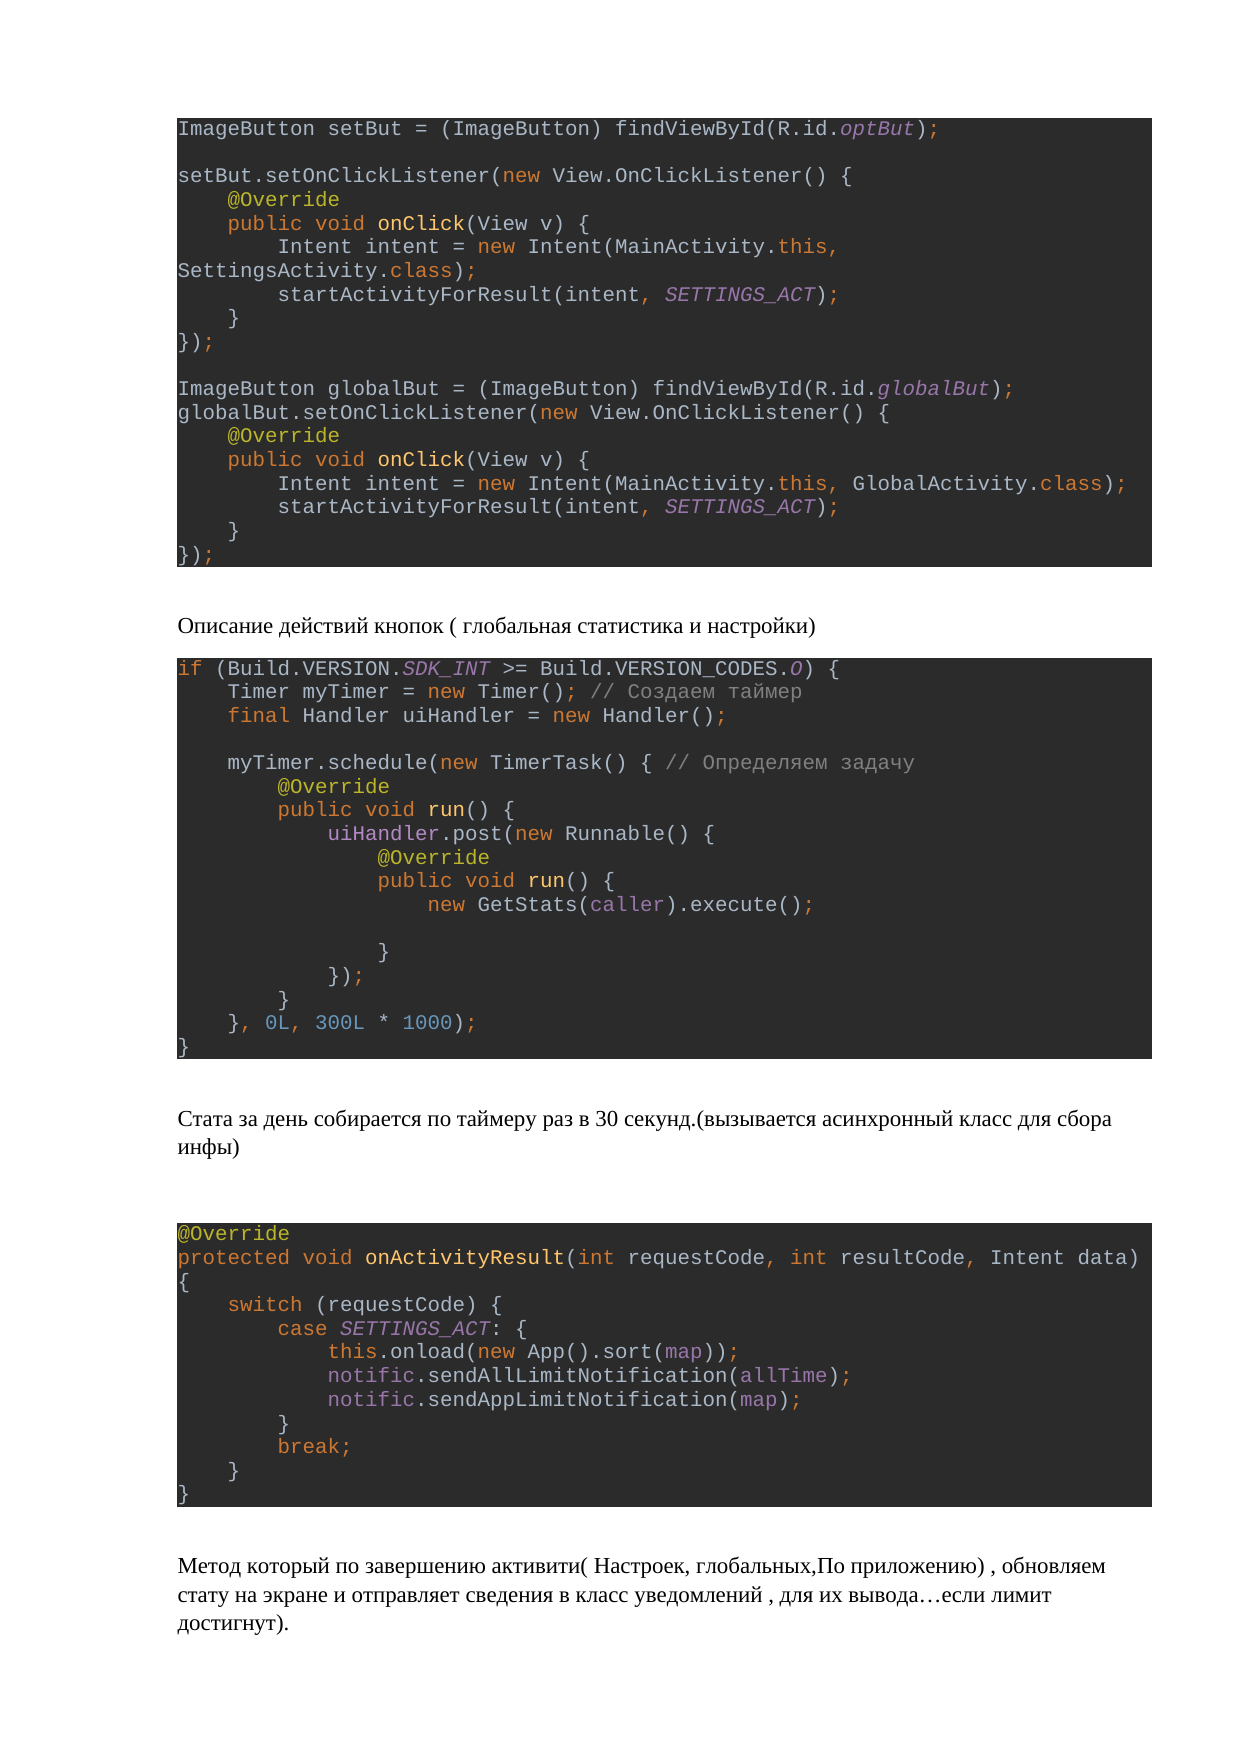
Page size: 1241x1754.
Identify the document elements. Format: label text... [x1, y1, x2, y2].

text @Override protected void onActivityResult(int requestCode, int resultCode, Intent data) { switch (requestCode) { case SETTINGS_ACT: { this.onload(new App().sort(map)); notific.sendAllLimitNotification(allTime); notific.sendAppLimitNotification(map); } break; } } [177, 1223, 1152, 1507]
text Описание действий кнопок ( глобальная статистика и настройки) [177, 612, 1152, 639]
text Стата за день собирается по таймеру раз в 30 секунд.(вызывается асинхронный класс для сбора инфы) [177, 1105, 1152, 1159]
text ImageButton setBut = (ImageButton) findViewById(R.id.optBut); setBut.setOnClickListener(new View.OnClickListener() { @Override public void onClick(View v) { Intent intent = new Intent(MainActivity.this, SettingsActivity.class); startActivityForResult(intent, SETTINGS_ACT); } }); ImageButton globalBut = (ImageButton) findViewById(R.id.globalBut); globalBut.setOnClickListener(new View.OnClickListener() { @Override public void onClick(View v) { Intent intent = new Intent(MainActivity.this, GlobalActivity.class); startActivityForResult(intent, SETTINGS_ACT); } }); [177, 118, 1152, 567]
text if (Build.VERSION.SDK_INT >= Build.VERSION_CODES.O) { Timer myTimer = new Timer(); // Создаем таймер final Handler uiHandler = new Handler(); myTimer.schedule(new TimerTask() { // Определяем задачу @Override public void run() { uiHandler.post(new Runnable() { @Override public void run() { new GetStats(caller).execute(); } }); } }, 0L, 300L * 1000); } [177, 658, 1152, 1059]
text Метод который по завершению активити( Настроек, глобальных,По приложению) , обновляем стату на экране и отправляет сведения в класс уведомлений , для их вывода…если лимит достигнут). [177, 1552, 1152, 1635]
